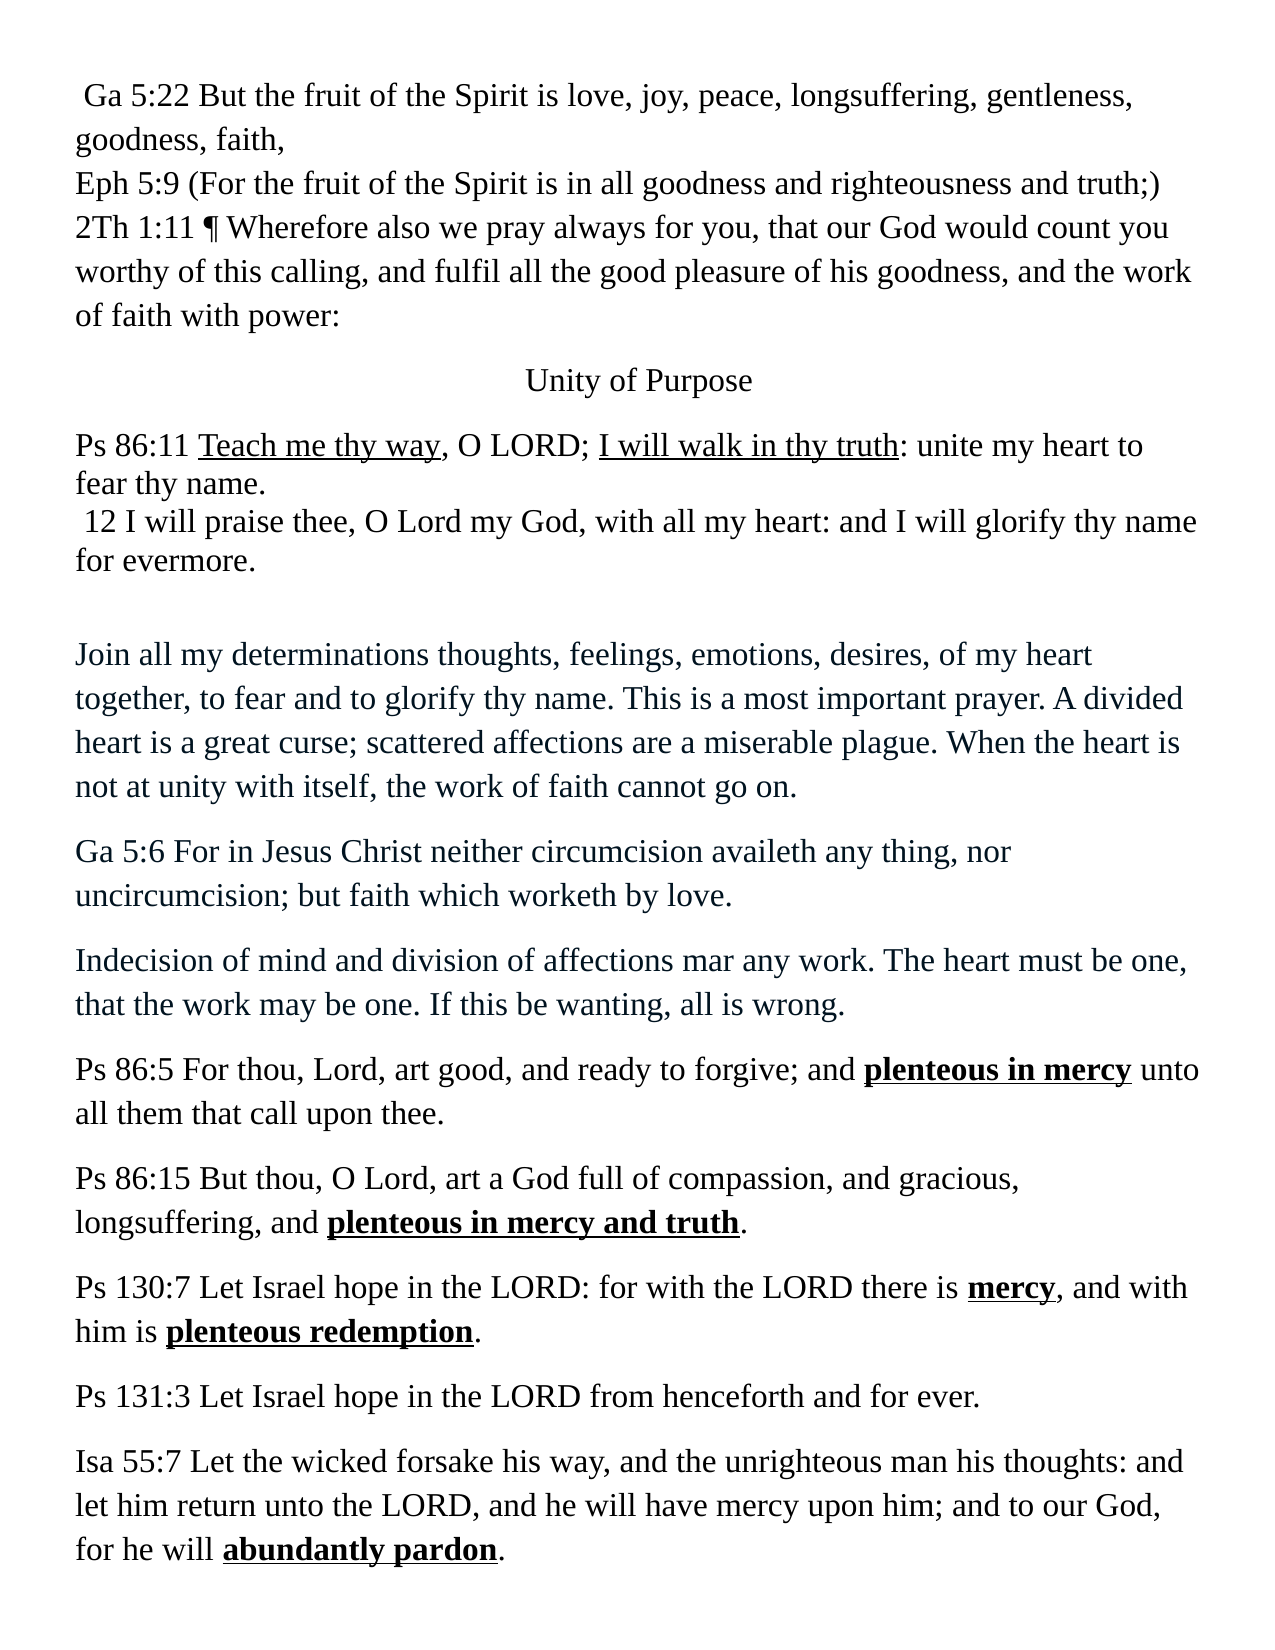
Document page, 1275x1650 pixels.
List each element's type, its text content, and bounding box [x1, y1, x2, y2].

text Ps 86:5 For thou, Lord, art good, and ready to forgive; and plenteous in mercy unto all them that call upon thee. [75, 1049, 1200, 1132]
text Ga 5:22 But the fruit of the Spirit is love, joy, peace, longsuffering, gentleness, goodness, faith, Eph 5:9 (For the fruit of the Spirit is in all goodness and righteousness and truth;) 2Th 1:11 ¶ Wherefore also we pray always for you, that our God would count you worthy of this calling, and fulfil all the good pleasure of his goodness, and the work of faith with power: [75, 75, 1200, 334]
text Ps 130:7 Let Israel hope in the LORD: for with the LORD there is mercy, and with him is plenteous redemption. [75, 1267, 1200, 1350]
text Ga 5:6 For in Jesus Christ neither circumcision availeth any thing, nor uncircumcision; but faith which worketh by love. [75, 832, 1200, 914]
text Join all my determinations thoughts, feelings, emotions, desires, of my heart together, to fear and to glorify thy name. This is a most important prayer. A divided heart is a great curse; scattered affections are a miserable plague. When the heart is not at unity with itself, the work of faith cannot go on. [75, 634, 1200, 805]
text Ps 86:11 Teach me thy way, O LORD; I will walk in thy truth: unite my heart to fear thy name. [75, 425, 1200, 502]
text Indecision of mind and division of affections mar any work. The heart must be one, that the work may be one. If this be wanting, all is wrong. [75, 941, 1200, 1023]
text 12 I will praise thee, O Lord my God, with all my heart: and I will glorify thy name for evermore. [75, 502, 1200, 578]
text Unity of Purpose [450, 360, 1200, 398]
text Ps 131:3 Let Israel hope in the LORD from henceforth and for ever. [75, 1376, 1200, 1415]
text Ps 86:15 But thou, O Lord, art a God full of compassion, and gracious, longsuffering, and plenteous in mercy and truth. [75, 1158, 1200, 1241]
text Isa 55:7 Let the wicked forsake his way, and the unrighteous man his thoughts: and let him return unto the LORD, and he will have mercy upon him; and to our God, for he will abundantly pardon. [75, 1441, 1200, 1568]
